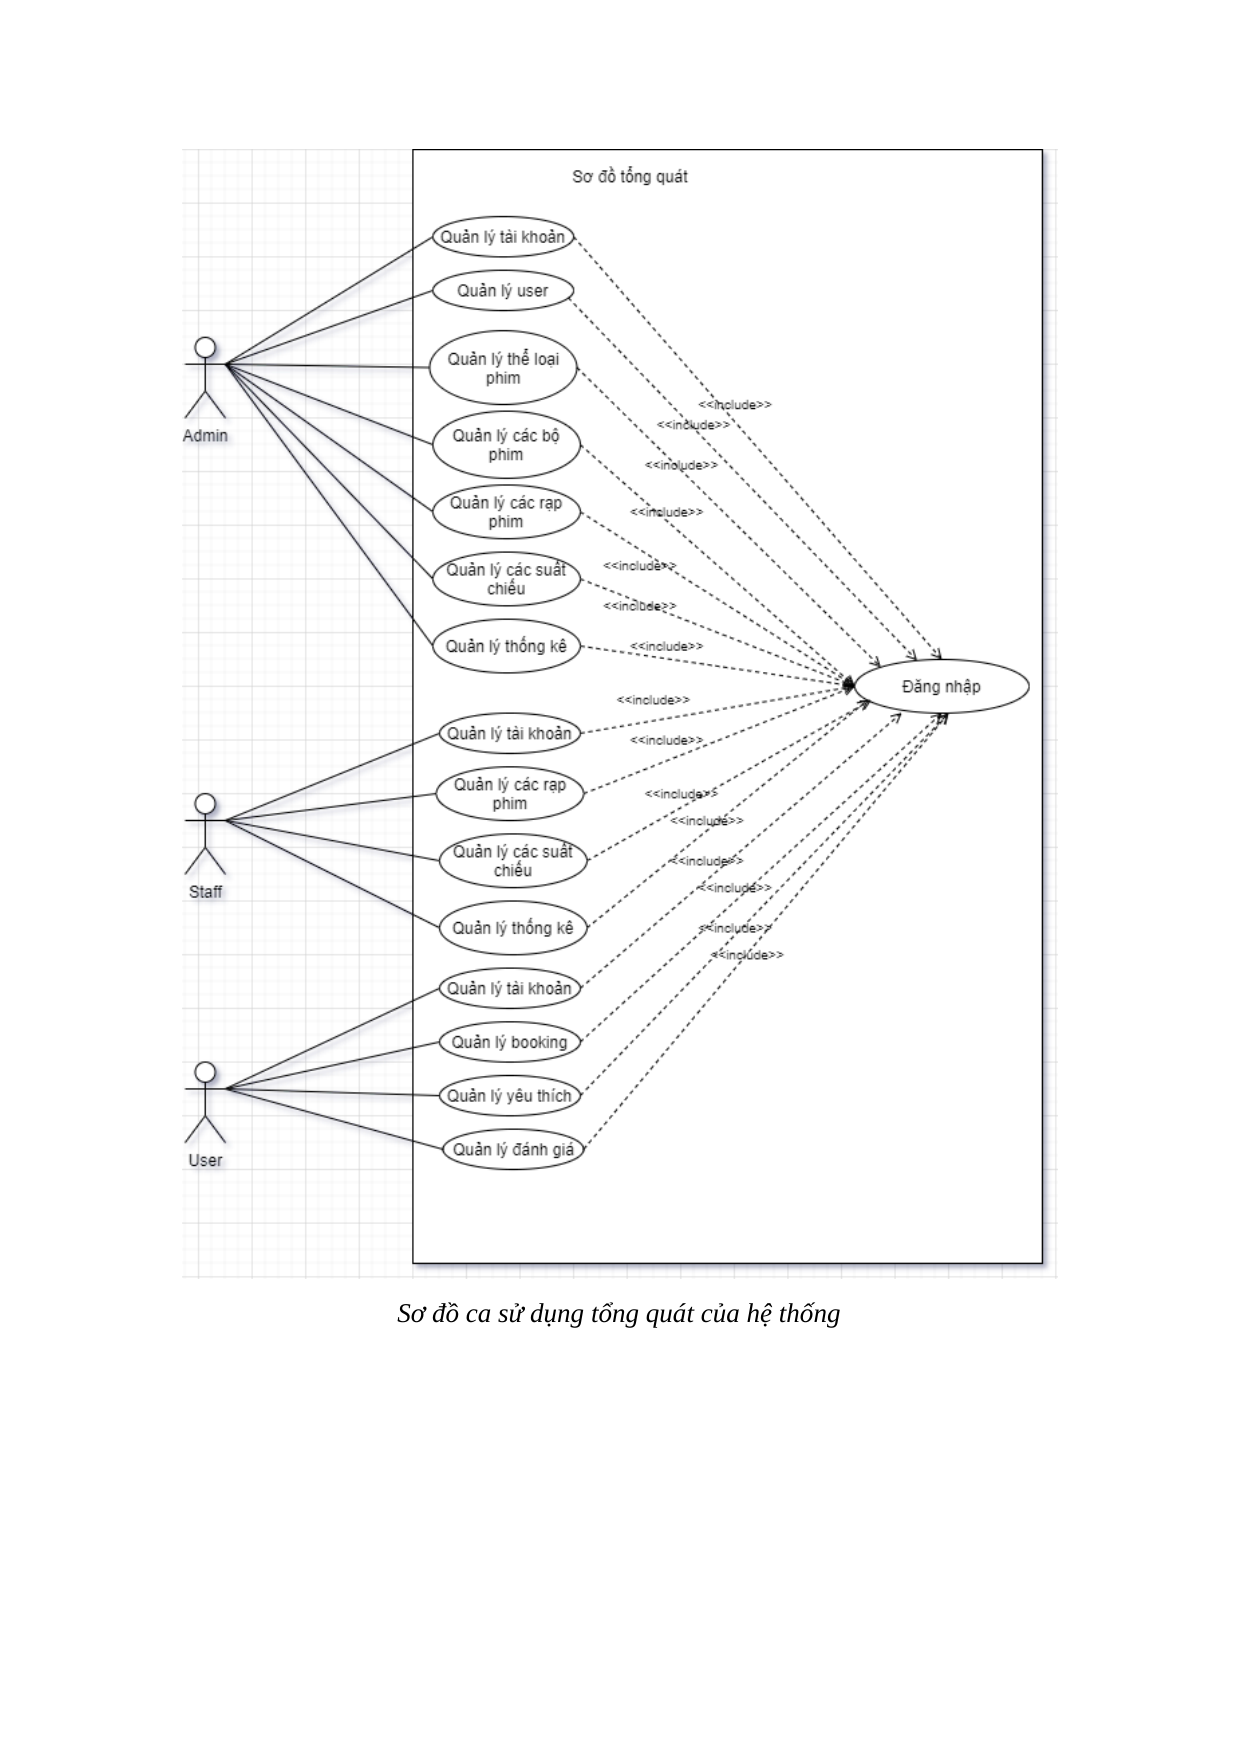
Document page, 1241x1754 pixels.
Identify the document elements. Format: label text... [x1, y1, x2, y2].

text Sơ đồ ca sử dụng tổng quát của hệ thống [150, 1297, 1090, 1329]
picture [182, 149, 1058, 1279]
